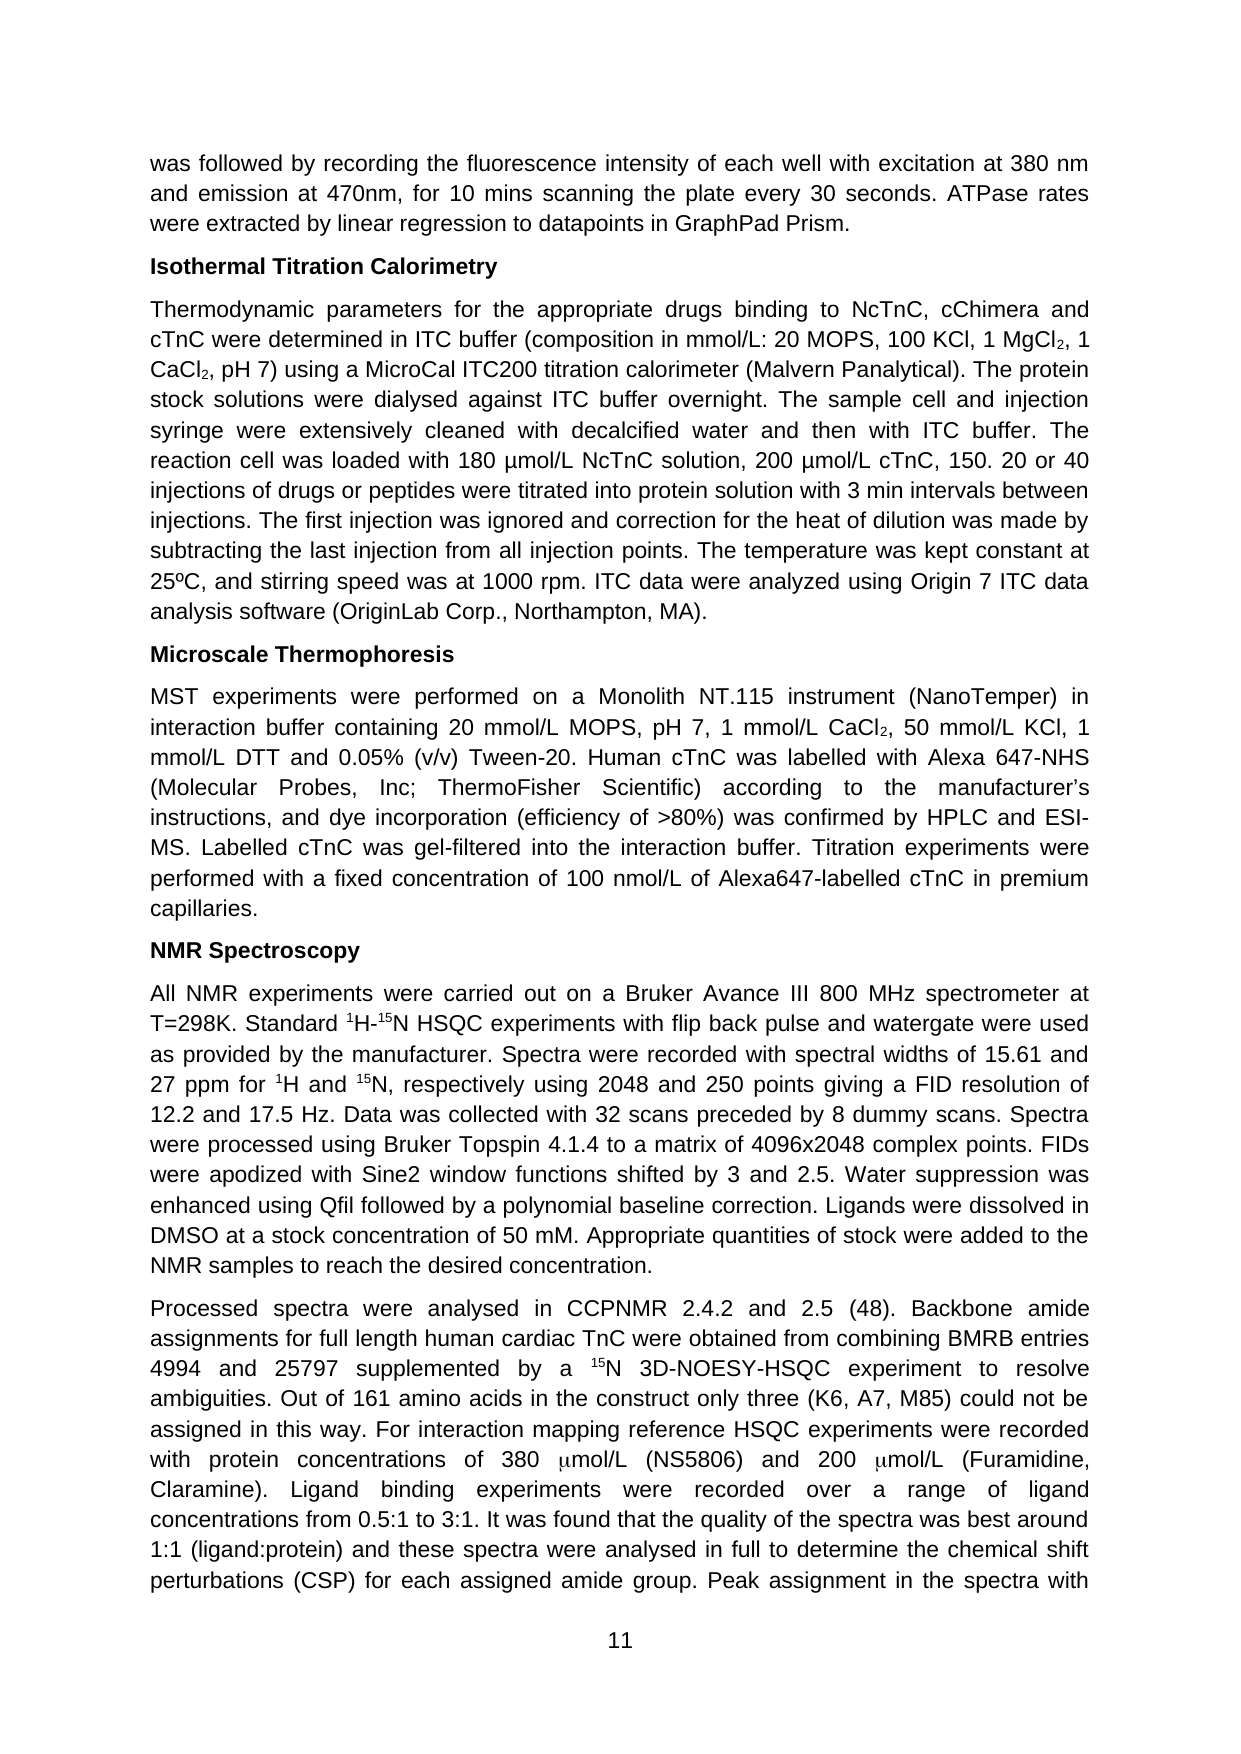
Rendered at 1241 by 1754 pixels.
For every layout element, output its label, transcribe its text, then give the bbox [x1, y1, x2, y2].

text NMR Spectroscopy [150, 937, 1090, 964]
text Microscale Thermophoresis [150, 641, 1090, 667]
text All NMR experiments were carried out on a Bruker Avance III 800 MHz spectrometer at T=298K. Standard 1H-15N HSQC experiments with flip back pulse and watergate were used as provided by the manufacturer. Spectra were recorded with spectral widths of 15.61 and 27 ppm for 1H and 15N, respectively using 2048 and 250 points giving a FID resolution of 12.2 and 17.5 Hz. Data was collected with 32 scans preceded by 8 dummy scans. Spectra were processed using Bruker Topspin 4.1.4 to a matrix of 4096x2048 complex points. FIDs were apodized with Sine2 window functions shifted by 3 and 2.5. Water suppression was enhanced using Qfil followed by a polynomial baseline correction. Ligands were dissolved in DMSO at a stock concentration of 50 mM. Appropriate quantities of stock were added to the NMR samples to reach the desired concentration. [150, 980, 1090, 1278]
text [150, 1295, 1090, 1593]
text Thermodynamic parameters for the appropriate drugs binding to NcTnC, cChimera and cTnC were determined in ITC buffer (composition in mmol/L: 20 MOPS, 100 KCl, 1 MgCl2, 1 CaCl2, pH 7) using a MicroCal ITC200 titration calorimeter (Malvern Panalytical). The protein stock solutions were dialysed against ITC buffer overnight. The sample cell and injection syringe were extensively cleaned with decalcified water and then with ITC buffer. The reaction cell was loaded with 180 µmol/L NcTnC solution, 200 µmol/L cTnC, 150. 20 or 40 injections of drugs or peptides were titrated into protein solution with 3 min intervals between injections. The first injection was ignored and correction for the heat of dilution was made by subtracting the last injection from all injection points. The temperature was kept constant at 25ºC, and stirring speed was at 1000 rpm. ITC data were analyzed using Origin 7 ITC data analysis software (OriginLab Corp., Northampton, MA). [150, 296, 1090, 624]
text MST experiments were performed on a Monolith NT.115 instrument (NanoTemper) in interaction buffer containing 20 mmol/L MOPS, pH 7, 1 mmol/L CaCl2, 50 mmol/L KCl, 1 mmol/L DTT and 0.05% (v/v) Tween-20. Human cTnC was labelled with Alexa 647-NHS (Molecular Probes, Inc; ThermoFisher Scientific) according to the manufacturer’s instructions, and dye incorporation (efficiency of >80%) was confirmed by HPLC and ESI-MS. Labelled cTnC was gel-filtered into the interaction buffer. Titration experiments were performed with a fixed concentration of 100 nmol/L of Alexa647-labelled cTnC in premium capillaries. [150, 683, 1090, 921]
text Isothermal Titration Calorimetry [150, 253, 1090, 279]
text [150, 150, 1090, 237]
